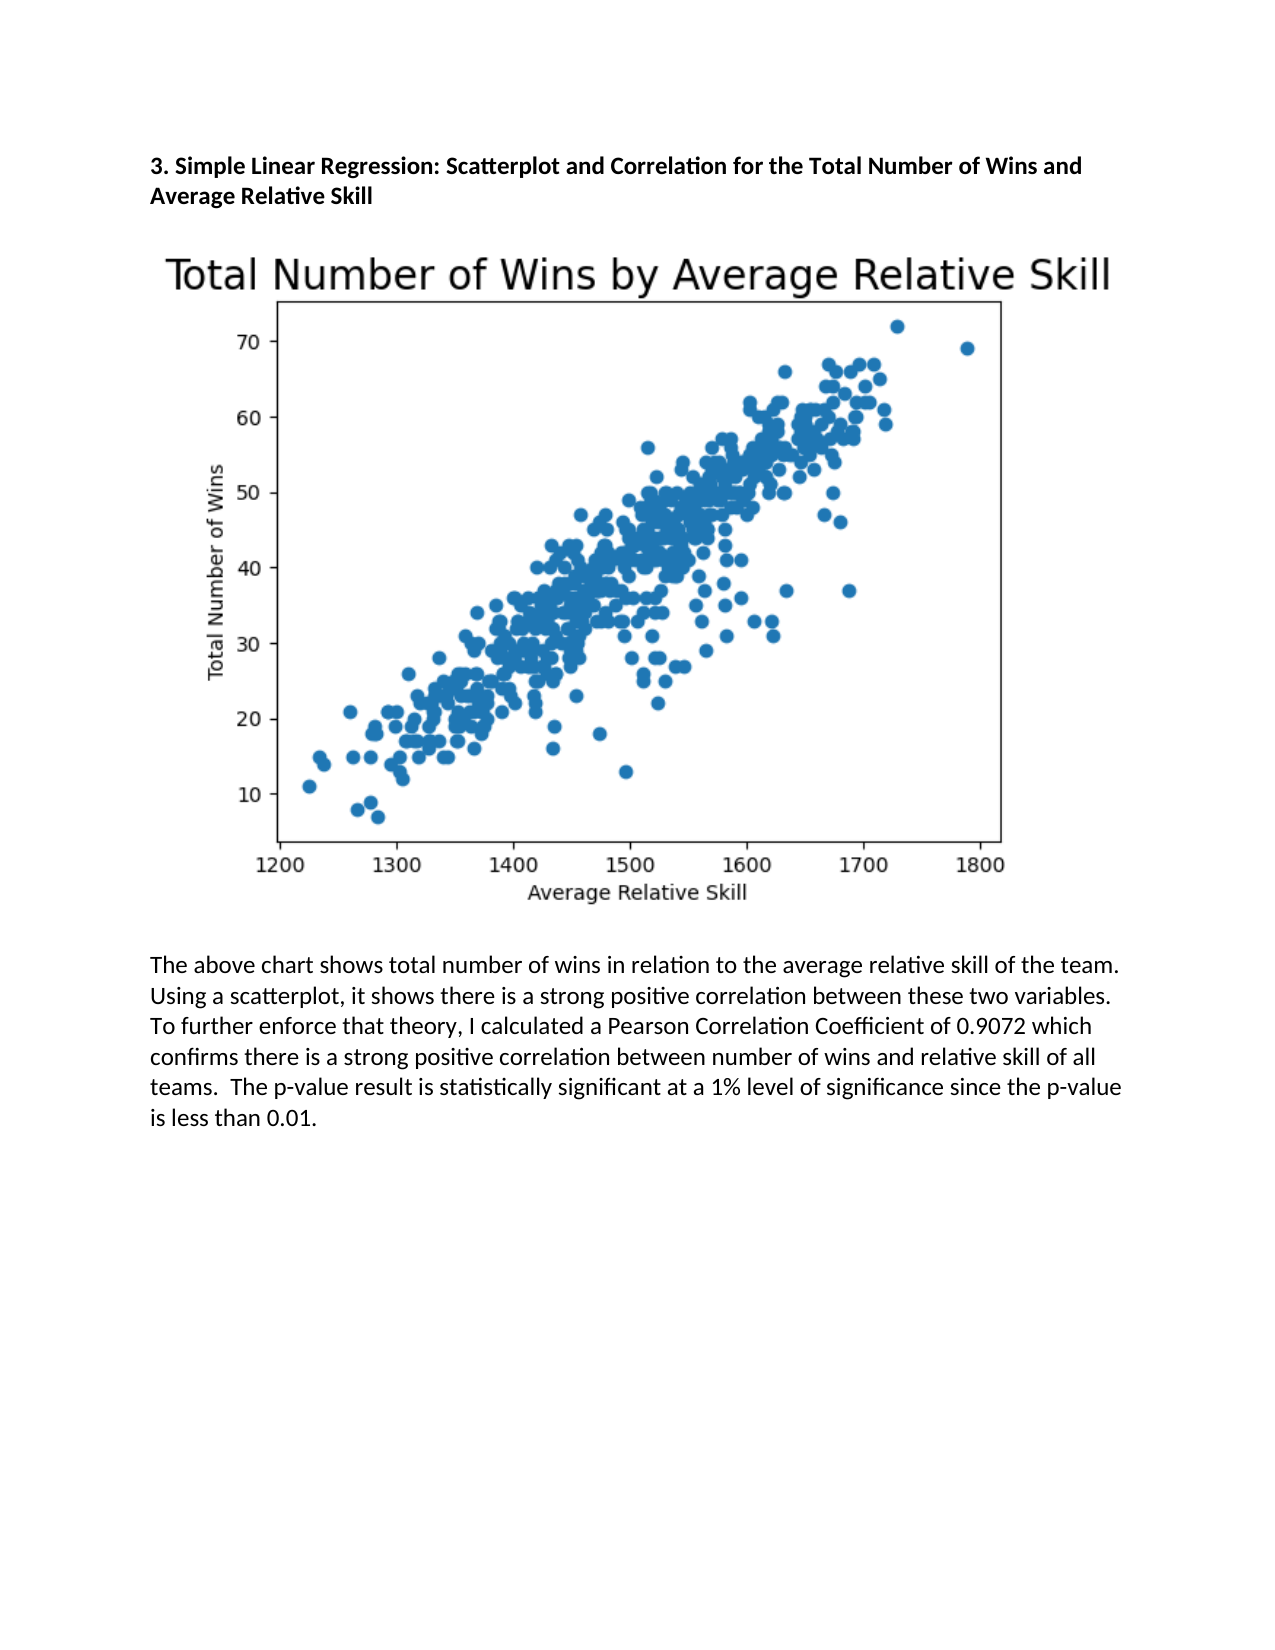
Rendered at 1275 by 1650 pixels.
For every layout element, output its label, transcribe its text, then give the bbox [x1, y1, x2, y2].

text The above chart shows total number of wins in relation to the average relative skill of the team. Using a scatterplot, it shows there is a strong positive correlation between these two variables. To further enforce that theory, I calculated a Pearson Correlation Coefficient of 0.9072 which confirms there is a strong positive correlation between number of wins and relative skill of all teams. The p-value result is statistically significant at a 1% level of significance since the p-value is less than 0.01. [150, 949, 1125, 1132]
subtitle 3. Simple Linear Regression: Scatterplot and Correlation for the Total Number of Wins and Average Relative Skill [150, 150, 1125, 211]
picture [150, 244, 1125, 919]
